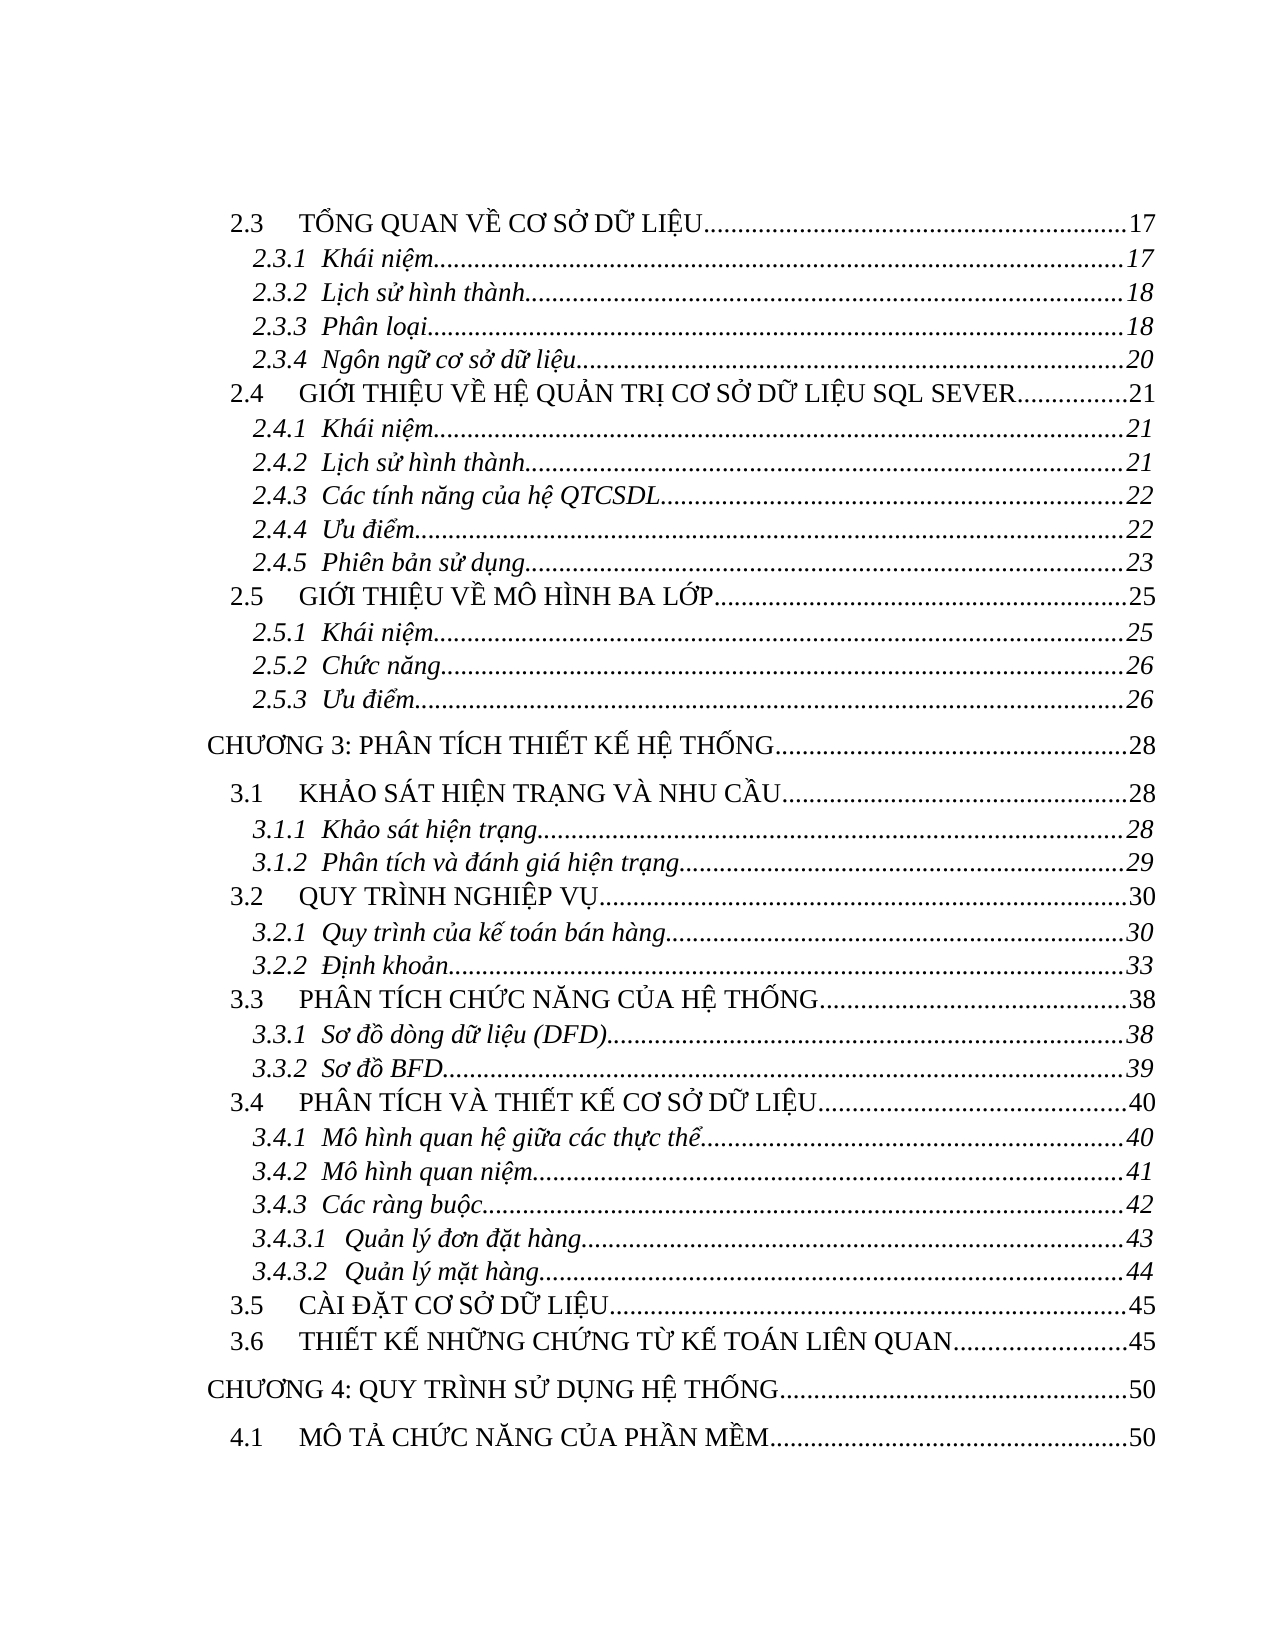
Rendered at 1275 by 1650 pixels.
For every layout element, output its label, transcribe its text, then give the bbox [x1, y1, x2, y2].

text 3.1 KHẢO SÁT HIỆN TRẠNG VÀ NHU CẦU 28 [230, 777, 1157, 808]
text 3.4.3 Các ràng buộc 42 [253, 1188, 1157, 1219]
text 2.5.3 Ưu điểm 26 [253, 683, 1157, 714]
text 2.4.1 Khái niệm 21 [253, 412, 1157, 443]
text 2.3.2 Lịch sử hình thành 18 [253, 276, 1157, 307]
text 3.2.1 Quy trình của kế toán bán hàng 30 [253, 916, 1157, 947]
text 3.5 CÀI ĐẶT CƠ SỞ DỮ LIỆU 45 [230, 1289, 1157, 1320]
text 3.4.3.1 Quản lý đơn đặt hàng 43 [253, 1222, 1157, 1253]
text 3.2 QUY TRÌNH NGHIỆP VỤ 30 [230, 880, 1157, 911]
text 3.1.1 Khảo sát hiện trạng 28 [253, 813, 1157, 844]
text 2.4 GIỚI THIỆU VỀ HỆ QUẢN TRỊ CƠ SỞ DỮ LIỆU SQL SEVER 21 [230, 377, 1157, 408]
text 3.4.2 Mô hình quan niệm 41 [253, 1155, 1157, 1186]
text 3.4.3.2 Quản lý mặt hàng 44 [253, 1256, 1157, 1287]
text 4.1 MÔ TẢ CHỨC NĂNG CỦA PHẦN MỀM 50 [230, 1421, 1157, 1452]
text 2.4.2 Lịch sử hình thành 21 [253, 446, 1157, 477]
text 3.1.2 Phân tích và đánh giá hiện trạng 29 [253, 846, 1157, 878]
text 2.4.4 Ưu điểm 22 [253, 513, 1157, 544]
text 2.3.4 Ngôn ngữ cơ sở dữ liệu 20 [253, 343, 1157, 374]
text 2.3.3 Phân loại 18 [253, 309, 1157, 341]
text 3.2.2 Định khoản 33 [253, 949, 1157, 980]
text 2.4.3 Các tính năng của hệ QTCSDL 22 [253, 479, 1157, 511]
text 2.5.1 Khái niệm 25 [253, 616, 1157, 647]
text 2.5 GIỚI THIỆU VỀ MÔ HÌNH BA LỚP 25 [230, 580, 1157, 611]
text 3.4.1 Mô hình quan hệ giữa các thực thể 40 [253, 1121, 1157, 1152]
text 3.4 PHÂN TÍCH VÀ THIẾT KẾ CƠ SỞ DỮ LIỆU 40 [230, 1086, 1157, 1117]
text 3.6 THIẾT KẾ NHỮNG CHỨNG TỪ KẾ TOÁN LIÊN QUAN 45 [230, 1325, 1157, 1356]
text 3.3.2 Sơ đồ BFD 39 [253, 1052, 1157, 1083]
text CHƯƠNG 4: QUY TRÌNH SỬ DỤNG HỆ THỐNG 50 [207, 1373, 1157, 1404]
text 2.3.1 Khái niệm 17 [253, 242, 1157, 274]
text 2.3 TỔNG QUAN VỀ CƠ SỞ DỮ LIỆU 17 [230, 207, 1157, 238]
text 3.3 PHÂN TÍCH CHỨC NĂNG CỦA HỆ THỐNG 38 [230, 983, 1157, 1014]
text 2.5.2 Chức năng 26 [253, 649, 1157, 681]
text 2.4.5 Phiên bản sử dụng 23 [253, 547, 1157, 578]
text CHƯƠNG 3: PHÂN TÍCH THIẾT KẾ HỆ THỐNG 28 [207, 729, 1157, 760]
text 3.3.1 Sơ đồ dòng dữ liệu (DFD) 38 [253, 1018, 1157, 1050]
